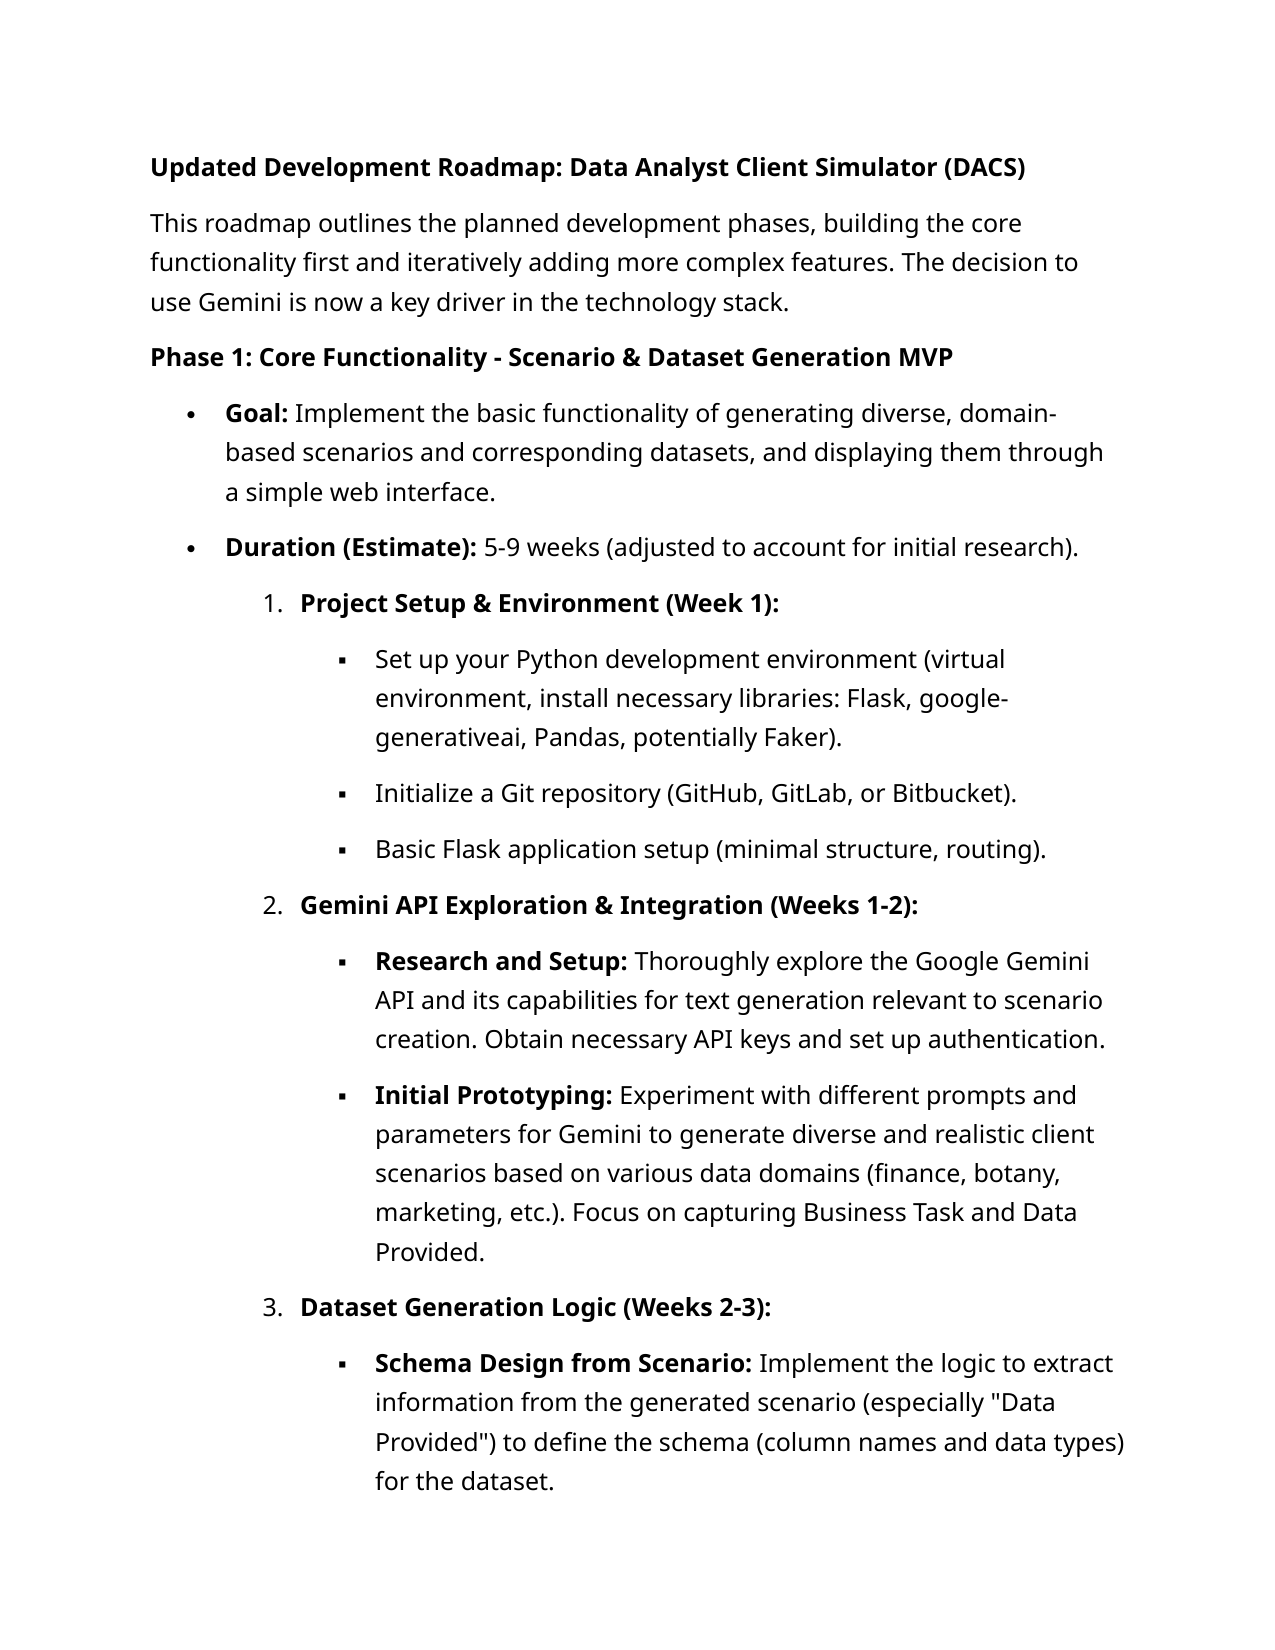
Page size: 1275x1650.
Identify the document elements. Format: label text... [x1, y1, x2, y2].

list Duration (Estimate): 5-9 weeks (adjusted to account for initial research). [187, 530, 1125, 564]
list Project Setup & Environment (Week 1): [262, 586, 1125, 620]
list Research and Setup: Thoroughly explore the Google Gemini API and its capabilities for text generation relevant to scenario creation. Obtain necessary API keys and set up authentication. [337, 943, 1125, 1056]
list Dataset Generation Logic (Weeks 2-3): [262, 1290, 1125, 1324]
list Goal: Implement the basic functionality of generating diverse, domain-based scenarios and corresponding datasets, and displaying them through a simple web interface. [187, 396, 1125, 508]
list Gemini API Exploration & Integration (Weeks 1-2): [262, 887, 1125, 922]
list Initial Prototyping: Experiment with different prompts and parameters for Gemini to generate diverse and realistic client scenarios based on various data domains (finance, botany, marketing, etc.). Focus on capturing Business Task and Data Provided. [337, 1077, 1125, 1268]
list Basic Flask application setup (minimal structure, routing). [337, 832, 1125, 866]
list Initialize a Git repository (GitHub, GitLab, or Bitbucket). [337, 776, 1125, 810]
text Phase 1: Core Functionality - Scenario & Dataset Generation MVP [150, 340, 1125, 374]
text Updated Development Roadmap: Data Analyst Client Simulator (DACS) [150, 150, 1125, 184]
list Set up your Python development environment (virtual environment, install necessary libraries: Flask, google-generativeai, Pandas, potentially Faker). [337, 642, 1125, 754]
text This roadmap outlines the planned development phases, building the core functionality first and iteratively adding more complex features. The decision to use Gemini is now a key driver in the technology stack. [150, 206, 1125, 318]
list Schema Design from Scenario: Implement the logic to extract information from the generated scenario (especially "Data Provided") to define the schema (column names and data types) for the dataset. [337, 1346, 1125, 1497]
